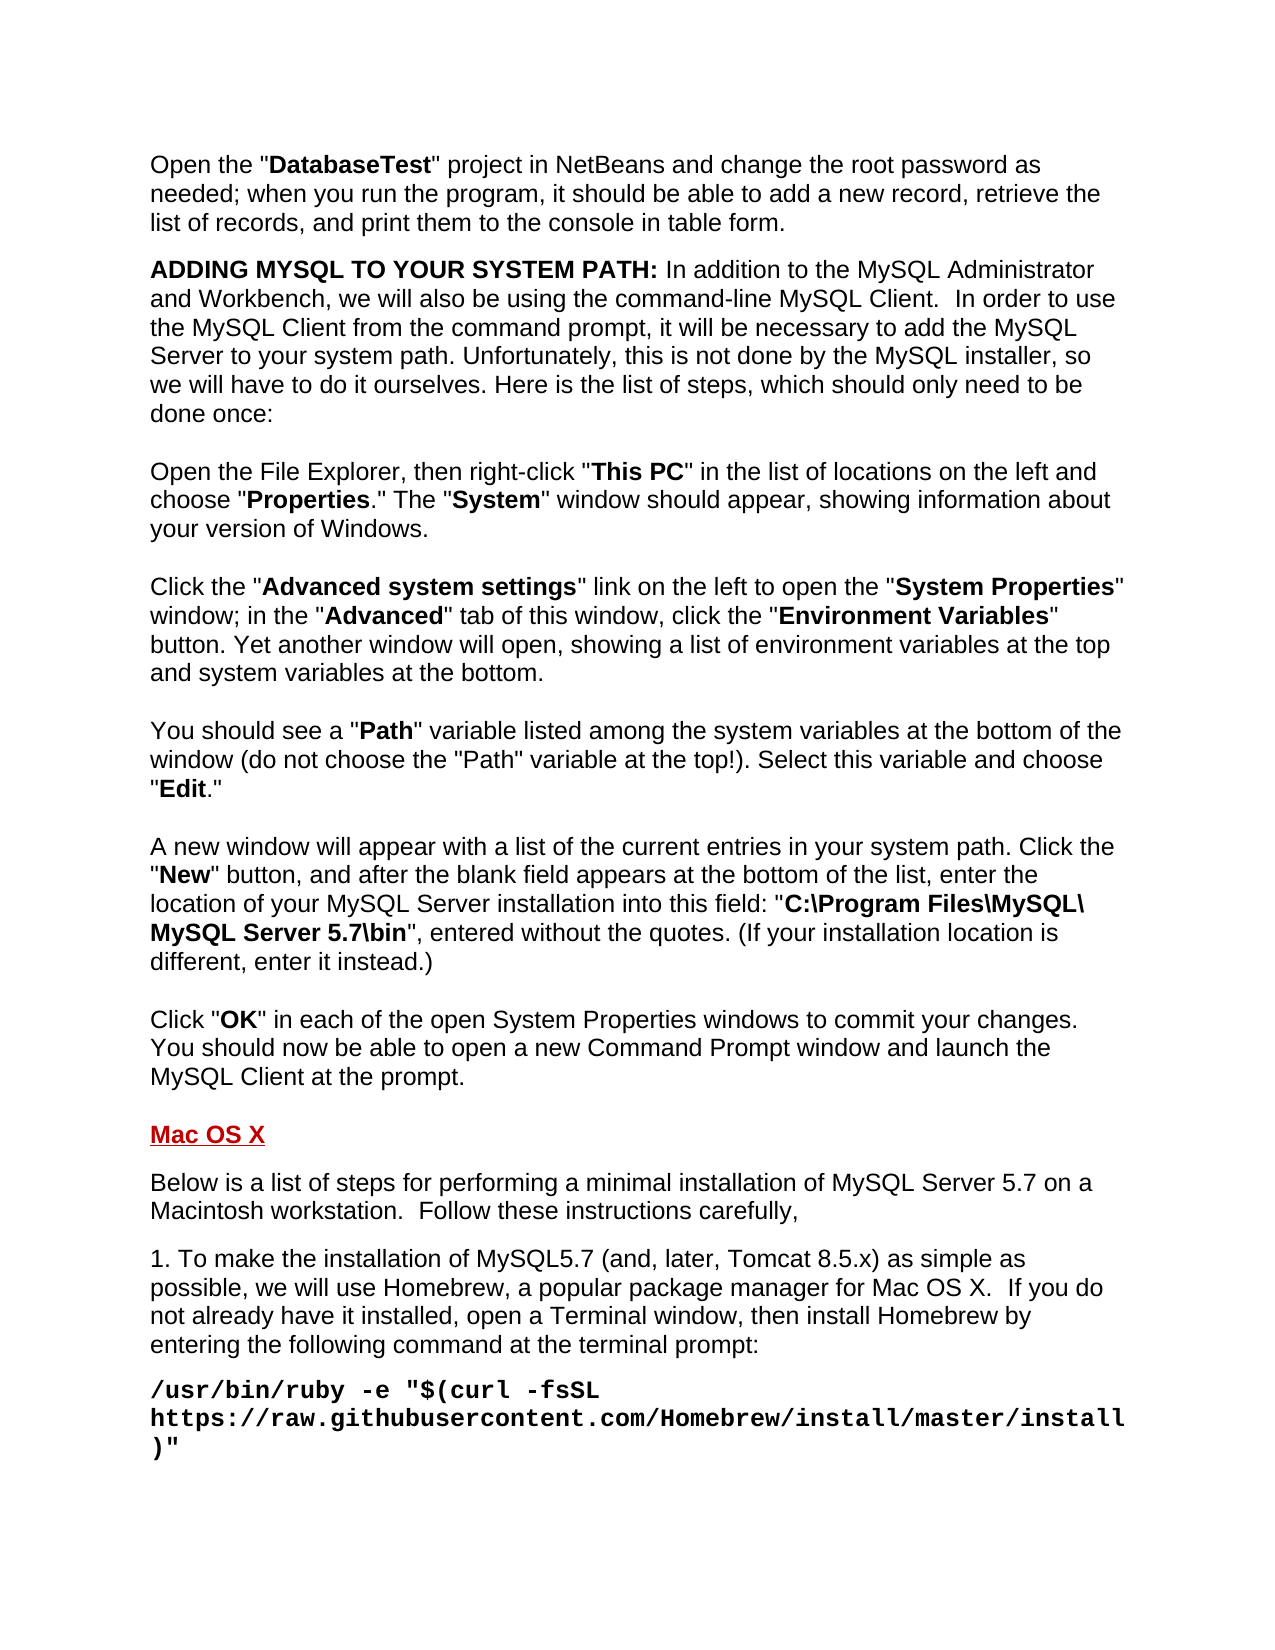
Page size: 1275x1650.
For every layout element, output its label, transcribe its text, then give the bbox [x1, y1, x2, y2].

text A new window will appear with a list of the current entries in your system path. Click the "New" button, and after the blank field appears at the bottom of the list, enter the location of your MySQL Server installation into this field: "C:\Program Files\MySQL\MySQL Server 5.7\bin", entered without the quotes. (If your installation location is different, enter it instead.) [150, 832, 1125, 975]
text Mac OS X [150, 1120, 1125, 1149]
text ADDING MYSQL TO YOUR SYSTEM PATH: In addition to the MySQL Administrator and Workbench, we will also be using the command-line MySQL Client. In order to use the MySQL Client from the command prompt, it will be necessary to add the MySQL Server to your system path. Unfortunately, this is not done by the MySQL installer, so we will have to do it ourselves. Here is the list of steps, which should only need to be done once: [150, 255, 1125, 427]
text You should see a "Path" variable listed among the system variables at the bottom of the window (do not choose the "Path" variable at the top!). Select this variable and choose "Edit." [150, 716, 1125, 802]
text Click "OK" in each of the open System Properties windows to commit your changes. You should now be able to open a new Command Prompt window and launch the MySQL Client at the prompt. [150, 1004, 1125, 1091]
text /usr/bin/ruby -e "$(curl -fsSL https://raw.githubusercontent.com/Homebrew/install/master/install)" [150, 1377, 1125, 1462]
text Open the "DatabaseTest" project in NetBeans and change the root password as needed; when you run the program, it should be able to add a new record, retrieve the list of records, and print them to the console in table form. [150, 150, 1125, 236]
text Click the "Advanced system settings" link on the left to open the "System Properties" window; in the "Advanced" tab of this window, click the "Environment Variables" button. Yet another window will open, showing a list of environment variables at the top and system variables at the bottom. [150, 572, 1125, 687]
text 1. To make the installation of MySQL5.7 (and, later, Tomcat 8.5.x) as simple as possible, we will use Homebrew, a popular package manager for Mac OS X. If you do not already have it installed, open a Terminal window, then install Homebrew by entering the following command at the terminal prompt: [150, 1244, 1125, 1359]
text Open the File Explorer, then right-click "This PC" in the list of locations on the left and choose "Properties." The "System" window should appear, showing information about your version of Windows. [150, 457, 1125, 543]
text Below is a list of steps for performing a minimal installation of MySQL Server 5.7 on a Macintosh workstation. Follow these instructions carefully, [150, 1167, 1125, 1225]
